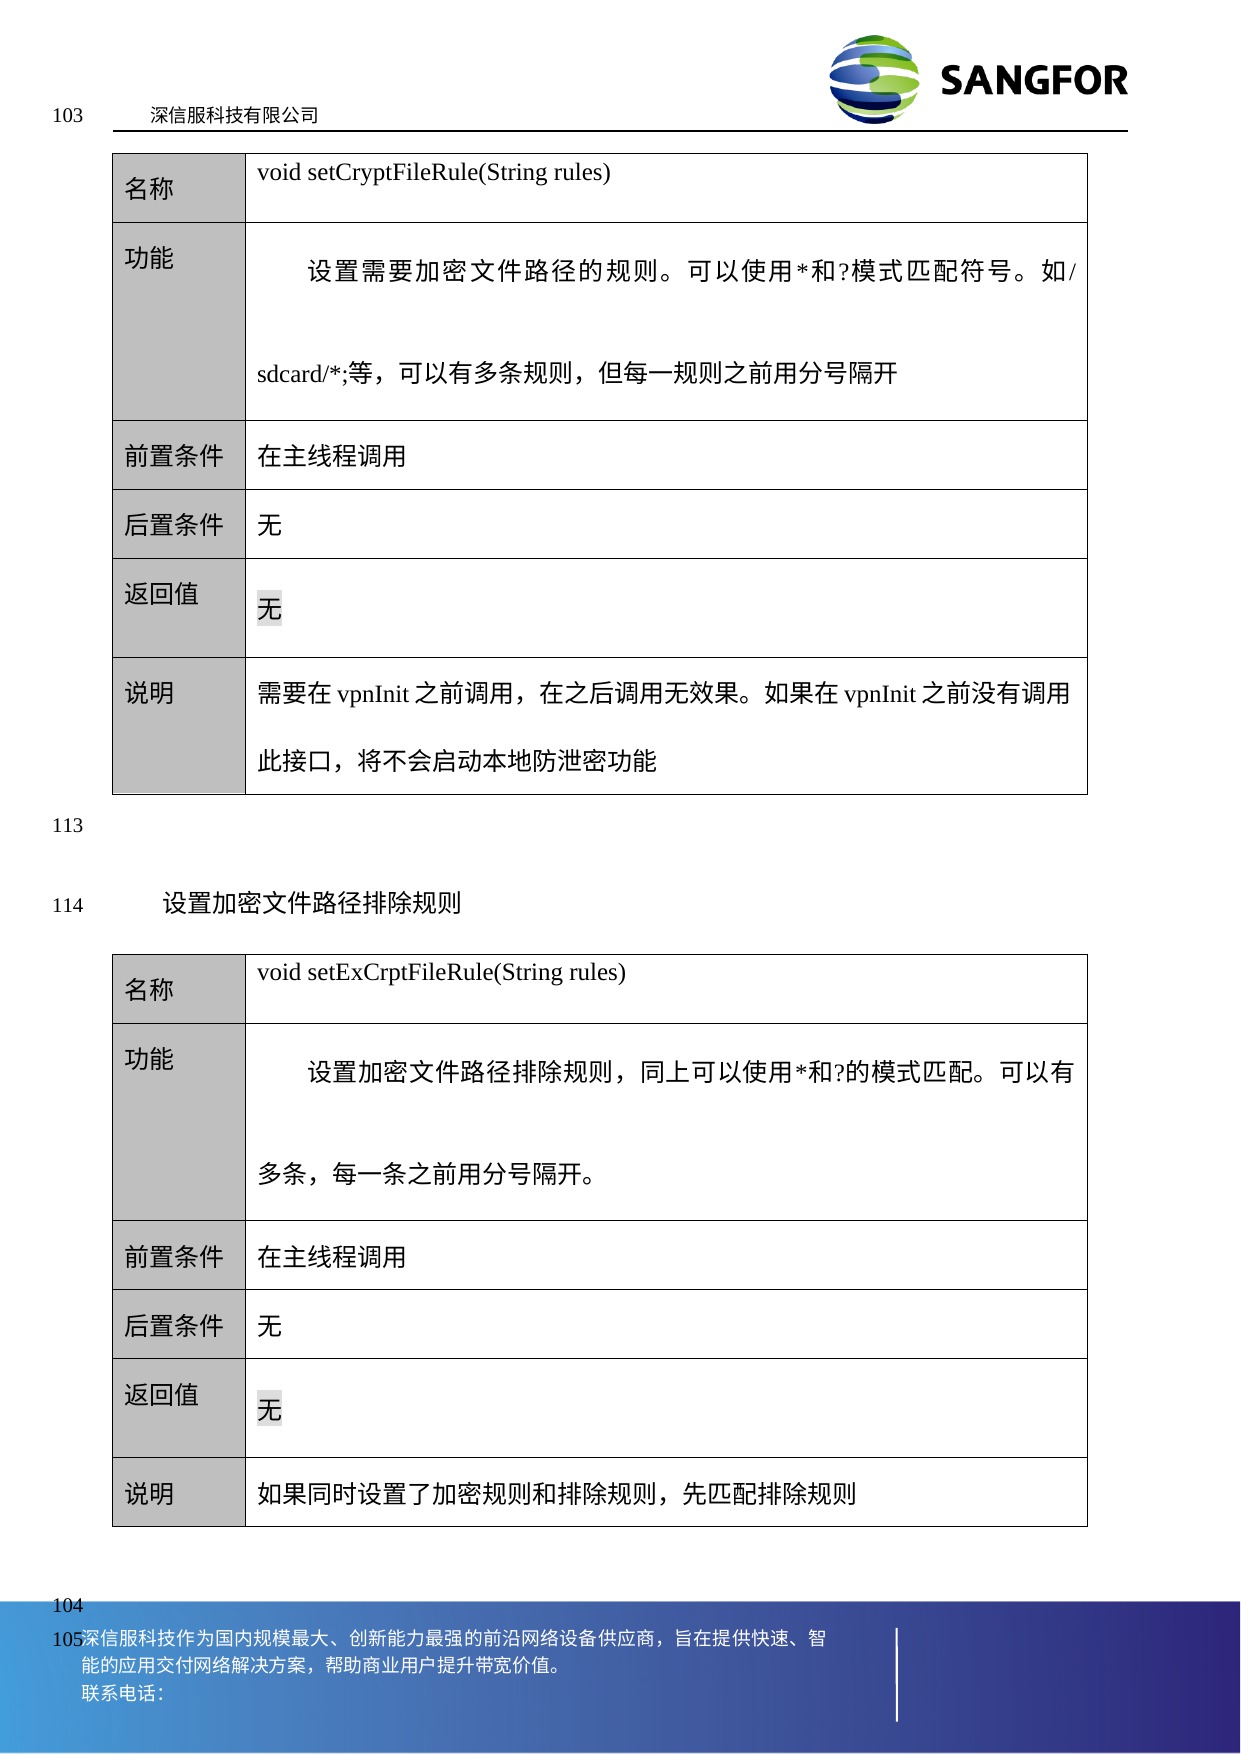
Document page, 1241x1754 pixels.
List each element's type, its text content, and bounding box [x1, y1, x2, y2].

table_cell 说明 [113, 1458, 245, 1526]
table_cell 前置条件 [113, 421, 245, 489]
table_cell 说明 [113, 658, 245, 793]
picture [0, 1600, 1241, 1754]
table_cell 需要在vpnInit之前调用，在之后调用无效果。如果在vpnInit之前没有调用此接口，将不会启动本地防泄密功能 [246, 658, 1087, 793]
table_cell 后置条件 [113, 1290, 245, 1358]
table_header 名称 [113, 154, 245, 222]
table_header 名称 [113, 955, 245, 1023]
table_cell 返回值 [113, 1359, 245, 1457]
table_cell 设置需要加密文件路径的规则。可以使用*和?模式匹配符号。如/sdcard/*;等，可以有多条规则，但每一规则之前用分号隔开 [246, 223, 1087, 420]
picture [65, 1600, 70, 1611]
text 设置加密文件路径排除规则 [112, 868, 1128, 936]
table_cell 设置加密文件路径排除规则，同上可以使用*和?的模式匹配。可以有多条，每一条之前用分号隔开。 [246, 1024, 1087, 1220]
table_cell 无 [246, 1359, 1087, 1457]
table_cell 后置条件 [113, 490, 245, 558]
picture [829, 35, 1128, 124]
table_cell 在主线程调用 [246, 1221, 1087, 1289]
table_header void setCryptFileRule(String rules) [246, 154, 1087, 222]
table_cell 功能 [113, 1024, 245, 1220]
table_cell 功能 [113, 223, 245, 420]
table_cell 前置条件 [113, 1221, 245, 1289]
table_header void setExCrptFileRule(String rules) [246, 955, 1087, 1023]
table_cell 无 [246, 490, 1087, 558]
table_cell 如果同时设置了加密规则和排除规则，先匹配排除规则 [246, 1458, 1087, 1526]
table_cell 无 [246, 1290, 1087, 1358]
table_cell 返回值 [113, 559, 245, 657]
table_cell 无 [246, 559, 1087, 657]
table_cell 在主线程调用 [246, 421, 1087, 489]
